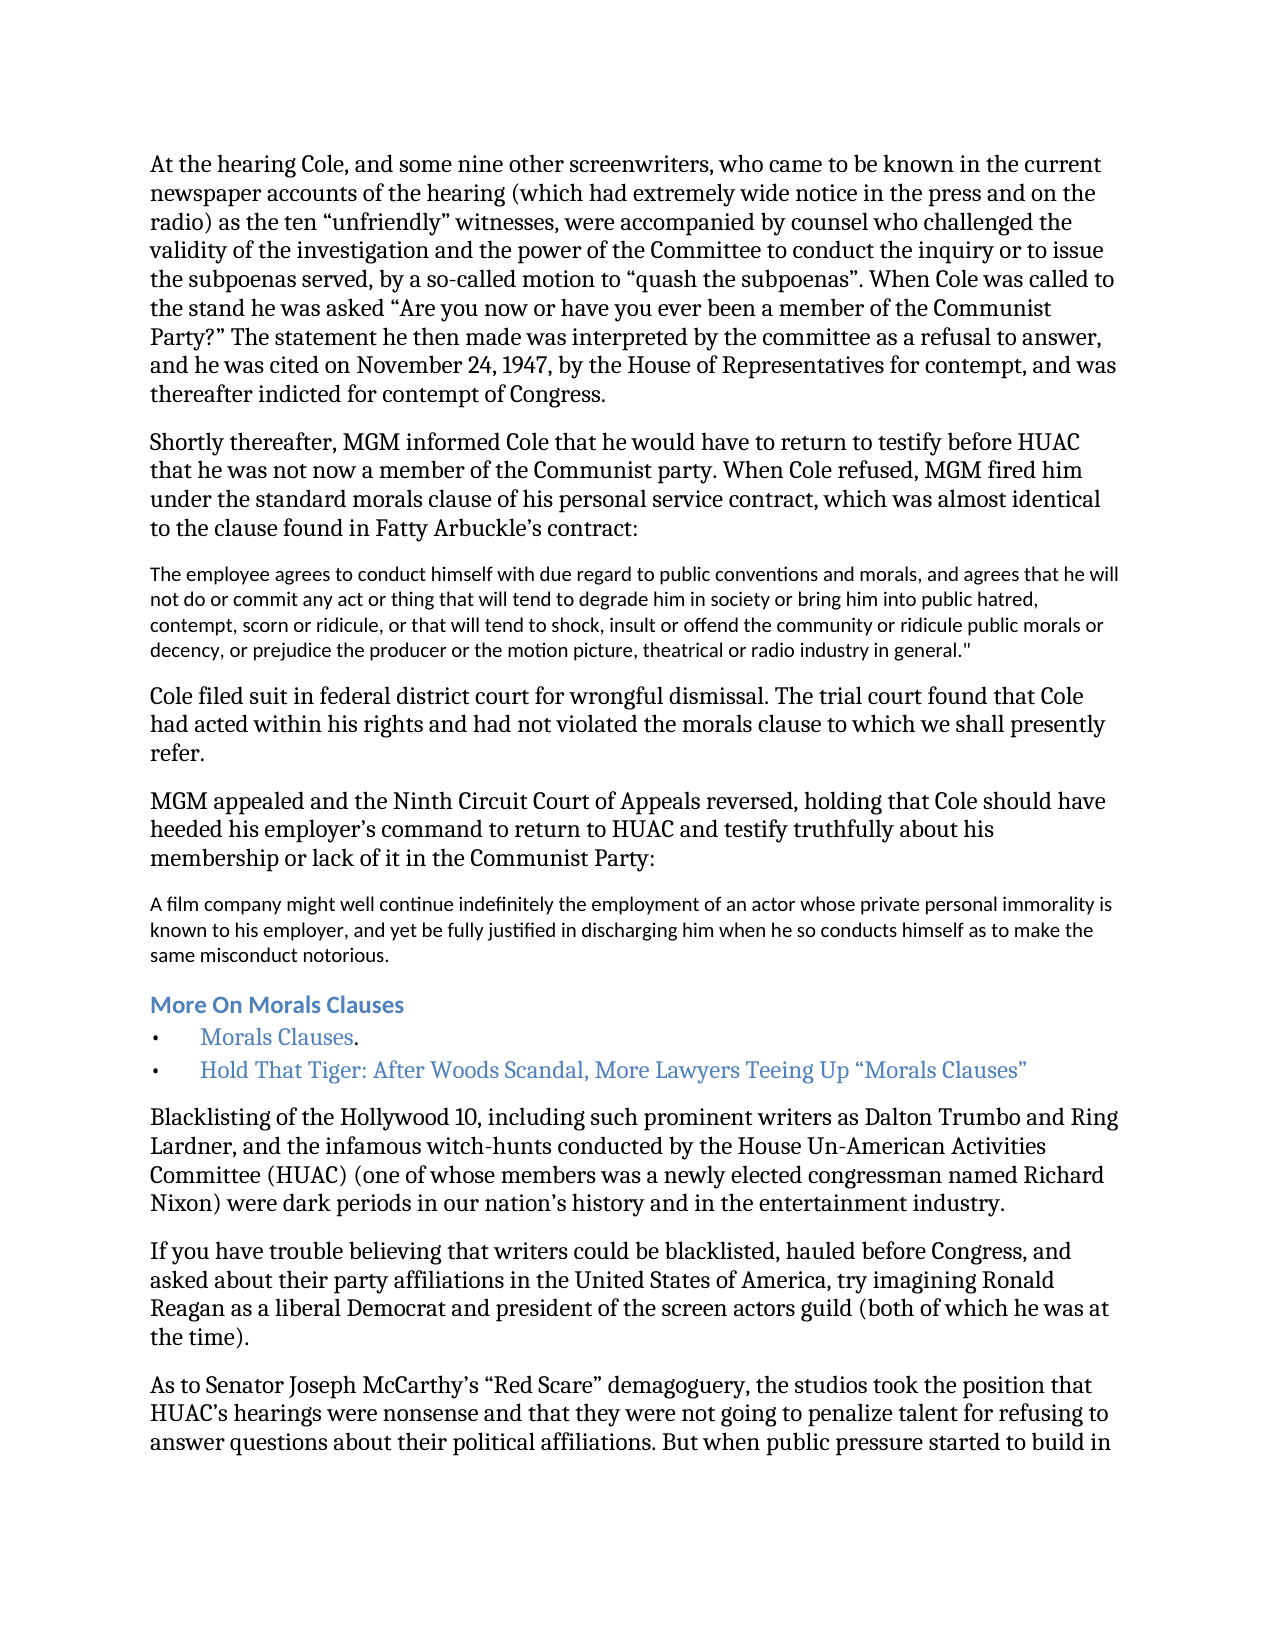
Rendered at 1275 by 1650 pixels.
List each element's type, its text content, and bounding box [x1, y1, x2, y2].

text Cole filed suit in federal district court for wrongful dismissal. The trial court found that Cole had acted within his rights and had not violated the morals clause to which we shall presently refer. [150, 682, 1125, 768]
text At the hearing Cole, and some nine other screenwriters, who came to be known in the current newspaper accounts of the hearing (which had extremely wide notice in the press and on the radio) as the ten “unfriendly” witnesses, were accompanied by counsel who challenged the validity of the investigation and the power of the Committee to conduct the inquiry or to issue the subpoenas served, by a so-called motion to “quash the subpoenas”. When Cole was called to the stand he was asked “Are you now or have you ever been a member of the Communist Party?” The statement he then made was interpreted by the committee as a refusal to answer, and he was cited on November 24, 1947, by the House of Representatives for contempt, and was thereafter indicted for contempt of Congress. [150, 150, 1125, 409]
text Blacklisting of the Hollywood 10, including such prominent writers as Dalton Trumbo and Ring Lardner, and the infamous witch-hunts conducted by the House Un-American Activities Committee (HUAC) (one of whose members was a newly elected congressman named Richard Nixon) were dark periods in our nation’s history and in the entertainment industry. [150, 1103, 1125, 1218]
list Morals Clauses. [150, 1023, 1125, 1052]
text MGM appealed and the Ninth Circuit Court of Appeals reversed, holding that Cole should have heeded his employer’s command to return to HUAC and testify truthfully about his membership or lack of it in the Communist Party: [150, 787, 1125, 873]
subtitle More On Morals Clauses [150, 989, 1125, 1019]
text The employee agrees to conduct himself with due regard to public conventions and morals, and agrees that he will not do or commit any act or thing that will tend to degrade him in society or bring him into public hatred, contempt, scorn or ridicule, or that will tend to shock, insult or offend the community or ridicule public morals or decency, or prejudice the producer or the motion picture, theatrical or radio industry in general." [150, 561, 1125, 663]
list Hold That Tiger: After Woods Scandal, More Lawyers Teeing Up “Morals Clauses” [150, 1056, 1125, 1084]
text Shortly thereafter, MGM informed Cole that he would have to return to testify before HUAC that he was not now a member of the Communist party. When Cole refused, MGM fired him under the standard morals clause of his personal service contract, which was almost identical to the clause found in Fatty Arbuckle’s contract: [150, 427, 1125, 542]
text If you have trouble believing that writers could be blacklisted, hauled before Congress, and asked about their party affiliations in the United States of America, try imagining Ronald Reagan as a liberal Democrat and president of the screen actors guild (both of which he was at the time). [150, 1237, 1125, 1352]
text A film company might well continue indefinitely the employment of an actor whose private personal immorality is known to his employer, and yet be fully justified in discharging him when he so conducts himself as to make the same misconduct notorious. [150, 892, 1125, 968]
